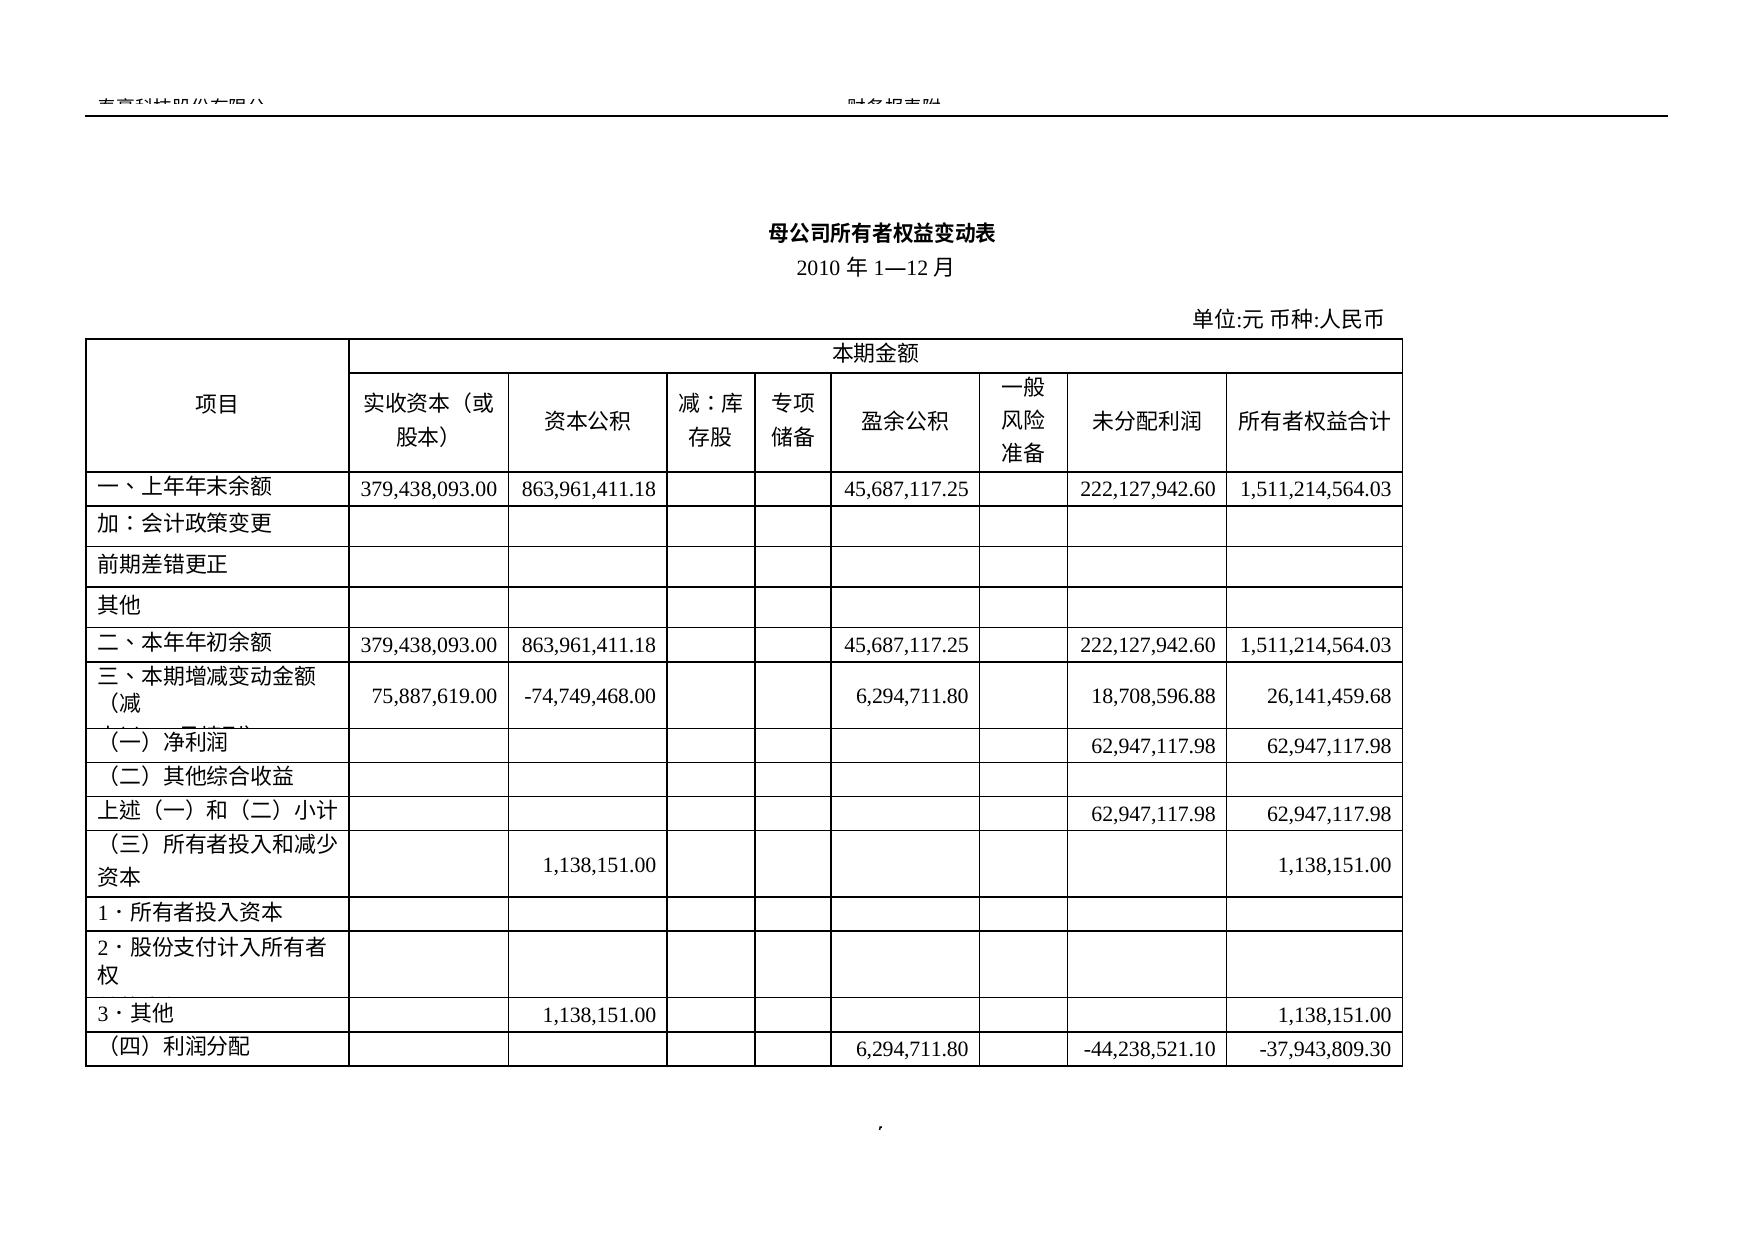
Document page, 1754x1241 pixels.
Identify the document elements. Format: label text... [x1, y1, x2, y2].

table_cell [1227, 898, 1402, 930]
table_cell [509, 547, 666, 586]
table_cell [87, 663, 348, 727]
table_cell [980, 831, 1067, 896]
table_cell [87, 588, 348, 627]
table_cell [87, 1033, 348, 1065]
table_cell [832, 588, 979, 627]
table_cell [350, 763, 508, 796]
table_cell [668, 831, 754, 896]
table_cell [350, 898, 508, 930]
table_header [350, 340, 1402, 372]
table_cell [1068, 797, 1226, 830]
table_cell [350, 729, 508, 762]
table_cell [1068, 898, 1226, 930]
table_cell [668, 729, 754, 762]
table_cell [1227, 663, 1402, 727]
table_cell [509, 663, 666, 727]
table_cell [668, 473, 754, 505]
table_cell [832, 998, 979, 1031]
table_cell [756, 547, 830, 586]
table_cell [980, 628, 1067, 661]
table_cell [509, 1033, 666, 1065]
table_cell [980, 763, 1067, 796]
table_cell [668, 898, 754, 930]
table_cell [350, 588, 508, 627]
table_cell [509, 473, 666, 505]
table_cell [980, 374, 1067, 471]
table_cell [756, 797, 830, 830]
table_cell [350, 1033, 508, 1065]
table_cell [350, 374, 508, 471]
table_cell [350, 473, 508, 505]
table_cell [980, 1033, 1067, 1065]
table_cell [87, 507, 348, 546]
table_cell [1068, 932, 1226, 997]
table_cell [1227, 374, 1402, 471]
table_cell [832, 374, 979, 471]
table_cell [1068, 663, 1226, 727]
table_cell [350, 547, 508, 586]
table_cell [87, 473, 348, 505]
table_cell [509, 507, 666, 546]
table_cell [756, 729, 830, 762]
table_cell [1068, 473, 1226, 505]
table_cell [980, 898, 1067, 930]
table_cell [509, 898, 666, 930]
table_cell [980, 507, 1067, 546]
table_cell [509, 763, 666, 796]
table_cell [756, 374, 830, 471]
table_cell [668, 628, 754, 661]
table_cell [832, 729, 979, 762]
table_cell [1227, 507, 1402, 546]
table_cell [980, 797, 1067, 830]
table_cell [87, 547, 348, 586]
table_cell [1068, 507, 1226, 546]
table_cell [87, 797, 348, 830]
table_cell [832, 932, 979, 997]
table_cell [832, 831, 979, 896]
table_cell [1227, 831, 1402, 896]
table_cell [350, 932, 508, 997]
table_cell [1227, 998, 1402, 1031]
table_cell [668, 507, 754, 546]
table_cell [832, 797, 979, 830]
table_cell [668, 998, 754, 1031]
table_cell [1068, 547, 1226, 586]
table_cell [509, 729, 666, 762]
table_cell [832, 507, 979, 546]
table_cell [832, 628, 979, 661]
subtitle 母公司所有者权益变动表 [73, 218, 996, 248]
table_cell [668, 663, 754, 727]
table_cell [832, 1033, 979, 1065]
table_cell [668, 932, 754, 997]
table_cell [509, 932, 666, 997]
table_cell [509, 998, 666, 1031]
text 2010 年 1—12 月 [73, 251, 955, 281]
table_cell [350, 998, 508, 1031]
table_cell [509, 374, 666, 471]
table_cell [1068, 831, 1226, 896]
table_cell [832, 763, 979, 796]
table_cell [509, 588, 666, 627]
text 单位:元 币种:人民币 [1192, 304, 1681, 334]
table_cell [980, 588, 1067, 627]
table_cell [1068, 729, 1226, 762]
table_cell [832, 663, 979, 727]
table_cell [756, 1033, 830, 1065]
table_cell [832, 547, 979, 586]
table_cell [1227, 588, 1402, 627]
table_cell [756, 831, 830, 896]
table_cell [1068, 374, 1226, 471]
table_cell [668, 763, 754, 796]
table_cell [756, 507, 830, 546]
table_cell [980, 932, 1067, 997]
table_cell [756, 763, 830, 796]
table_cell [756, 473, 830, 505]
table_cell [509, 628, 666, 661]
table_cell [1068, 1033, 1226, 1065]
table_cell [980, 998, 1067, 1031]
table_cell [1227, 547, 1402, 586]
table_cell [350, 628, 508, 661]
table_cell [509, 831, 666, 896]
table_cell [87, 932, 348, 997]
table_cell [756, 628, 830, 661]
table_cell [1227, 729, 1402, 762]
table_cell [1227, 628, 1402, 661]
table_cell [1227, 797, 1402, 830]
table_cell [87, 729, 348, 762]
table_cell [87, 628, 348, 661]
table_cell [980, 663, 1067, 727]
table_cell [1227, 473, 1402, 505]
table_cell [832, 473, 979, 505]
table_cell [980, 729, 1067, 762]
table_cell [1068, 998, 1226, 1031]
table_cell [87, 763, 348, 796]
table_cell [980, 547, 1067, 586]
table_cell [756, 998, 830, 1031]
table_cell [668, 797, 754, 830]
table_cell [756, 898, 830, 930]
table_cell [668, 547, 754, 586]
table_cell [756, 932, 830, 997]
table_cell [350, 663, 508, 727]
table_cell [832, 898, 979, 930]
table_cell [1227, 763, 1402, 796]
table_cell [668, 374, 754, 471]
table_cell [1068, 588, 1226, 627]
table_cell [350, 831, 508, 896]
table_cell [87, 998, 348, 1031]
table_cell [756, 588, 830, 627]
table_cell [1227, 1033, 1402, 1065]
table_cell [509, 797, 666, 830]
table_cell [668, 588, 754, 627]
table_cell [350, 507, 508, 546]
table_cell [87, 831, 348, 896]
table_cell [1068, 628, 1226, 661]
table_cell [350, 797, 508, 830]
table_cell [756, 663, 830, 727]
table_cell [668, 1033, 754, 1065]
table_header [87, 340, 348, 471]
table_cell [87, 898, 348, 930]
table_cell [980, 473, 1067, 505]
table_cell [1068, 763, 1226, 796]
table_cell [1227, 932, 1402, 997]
